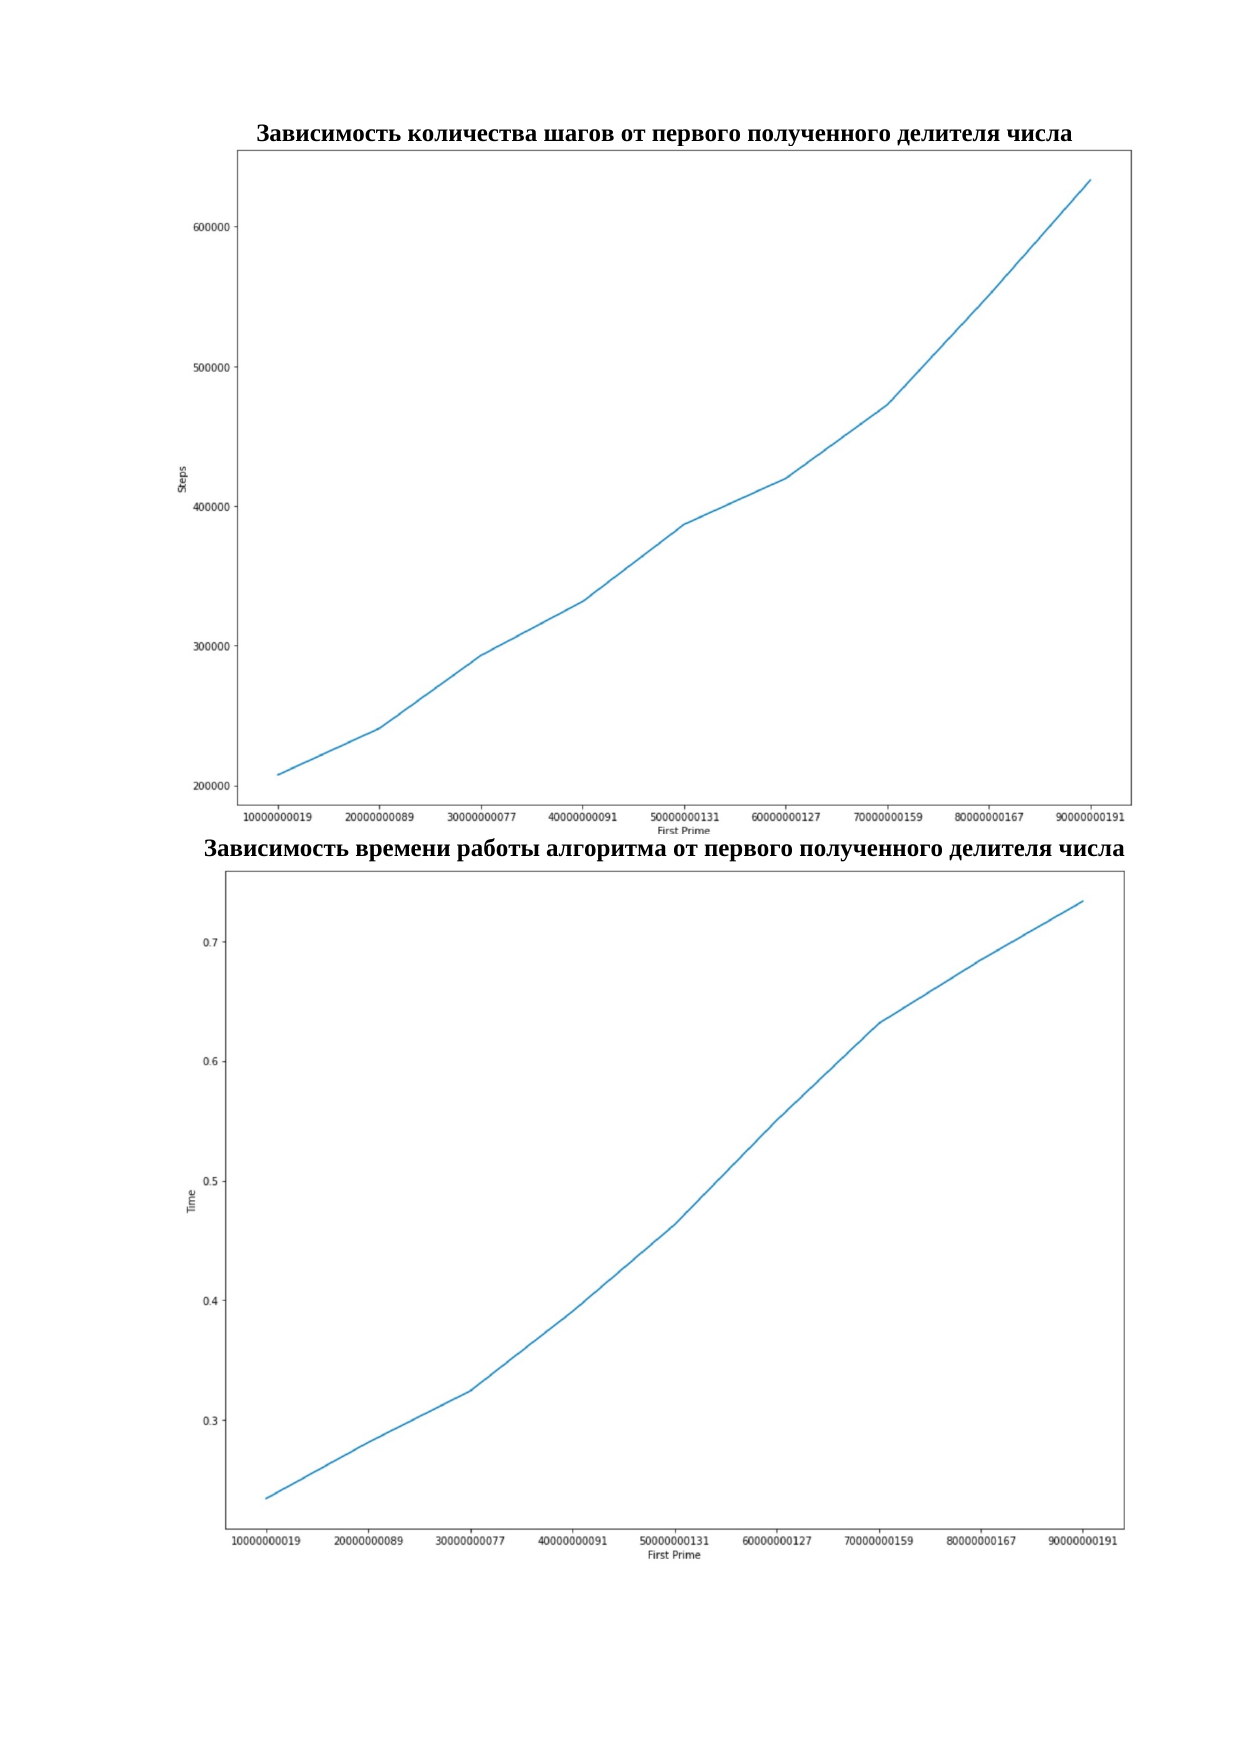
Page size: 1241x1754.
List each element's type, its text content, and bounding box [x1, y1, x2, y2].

text Зависимость времени работы алгоритма от первого полученного делителя числа [177, 834, 1152, 862]
picture [177, 146, 1152, 834]
picture [177, 862, 1152, 1567]
text Зависимость количества шагов от первого полученного делителя числа [177, 118, 1152, 146]
